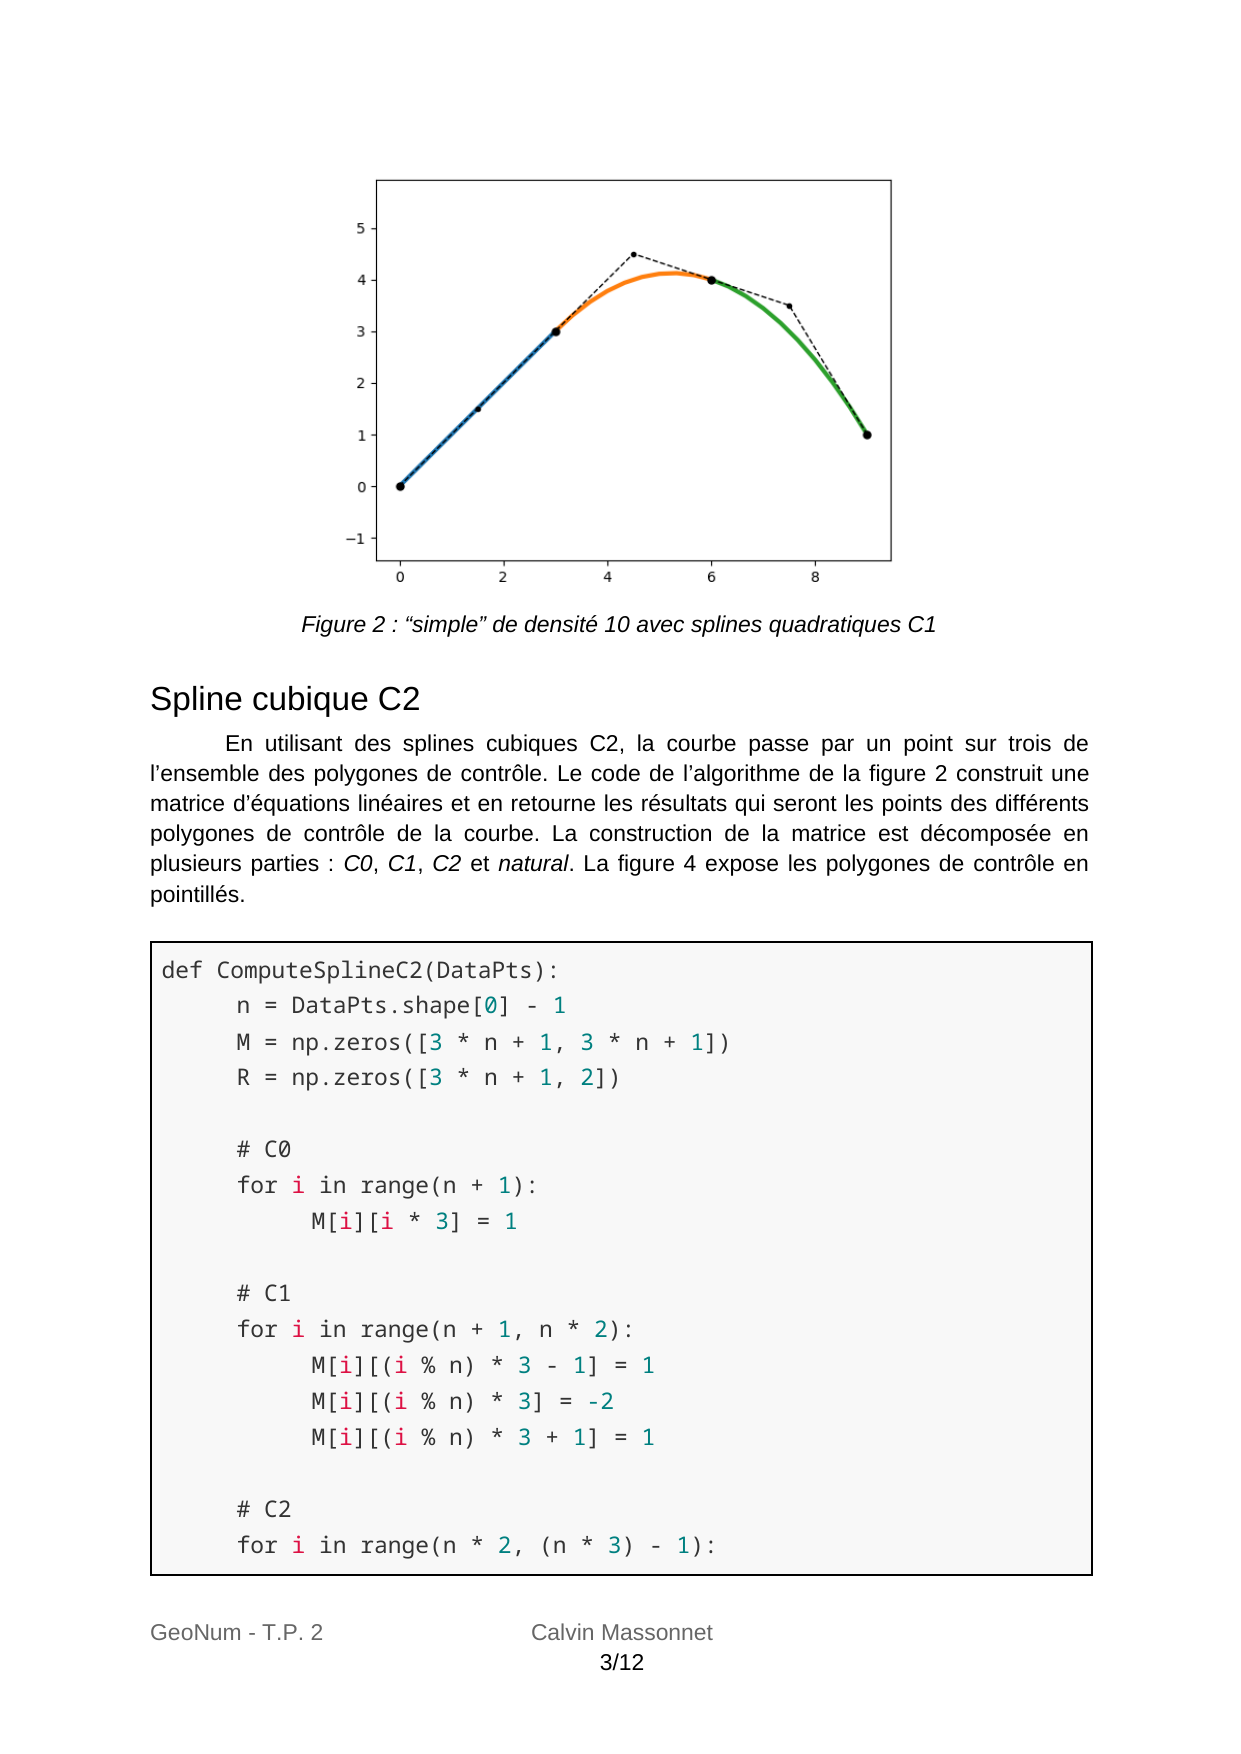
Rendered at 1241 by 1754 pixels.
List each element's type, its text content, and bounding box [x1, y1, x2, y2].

picture [340, 175, 900, 589]
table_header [152, 943, 1091, 1574]
text En utilisant des splines cubiques C2, la courbe passe par un point sur trois de l’ensemble des polygones de contrôle. Le code de l’algorithme de la figure 2 construit une matrice d’équations linéaires et en retourne les résultats qui seront les points des différents polygones de contrôle de la courbe. La construction de la matrice est décomposée en plusieurs parties : C0, C1, C2 et natural. La figure 4 expose les polygones de contrôle en pointillés. [150, 729, 1090, 907]
subtitle Spline cubique C2 [150, 679, 1090, 717]
